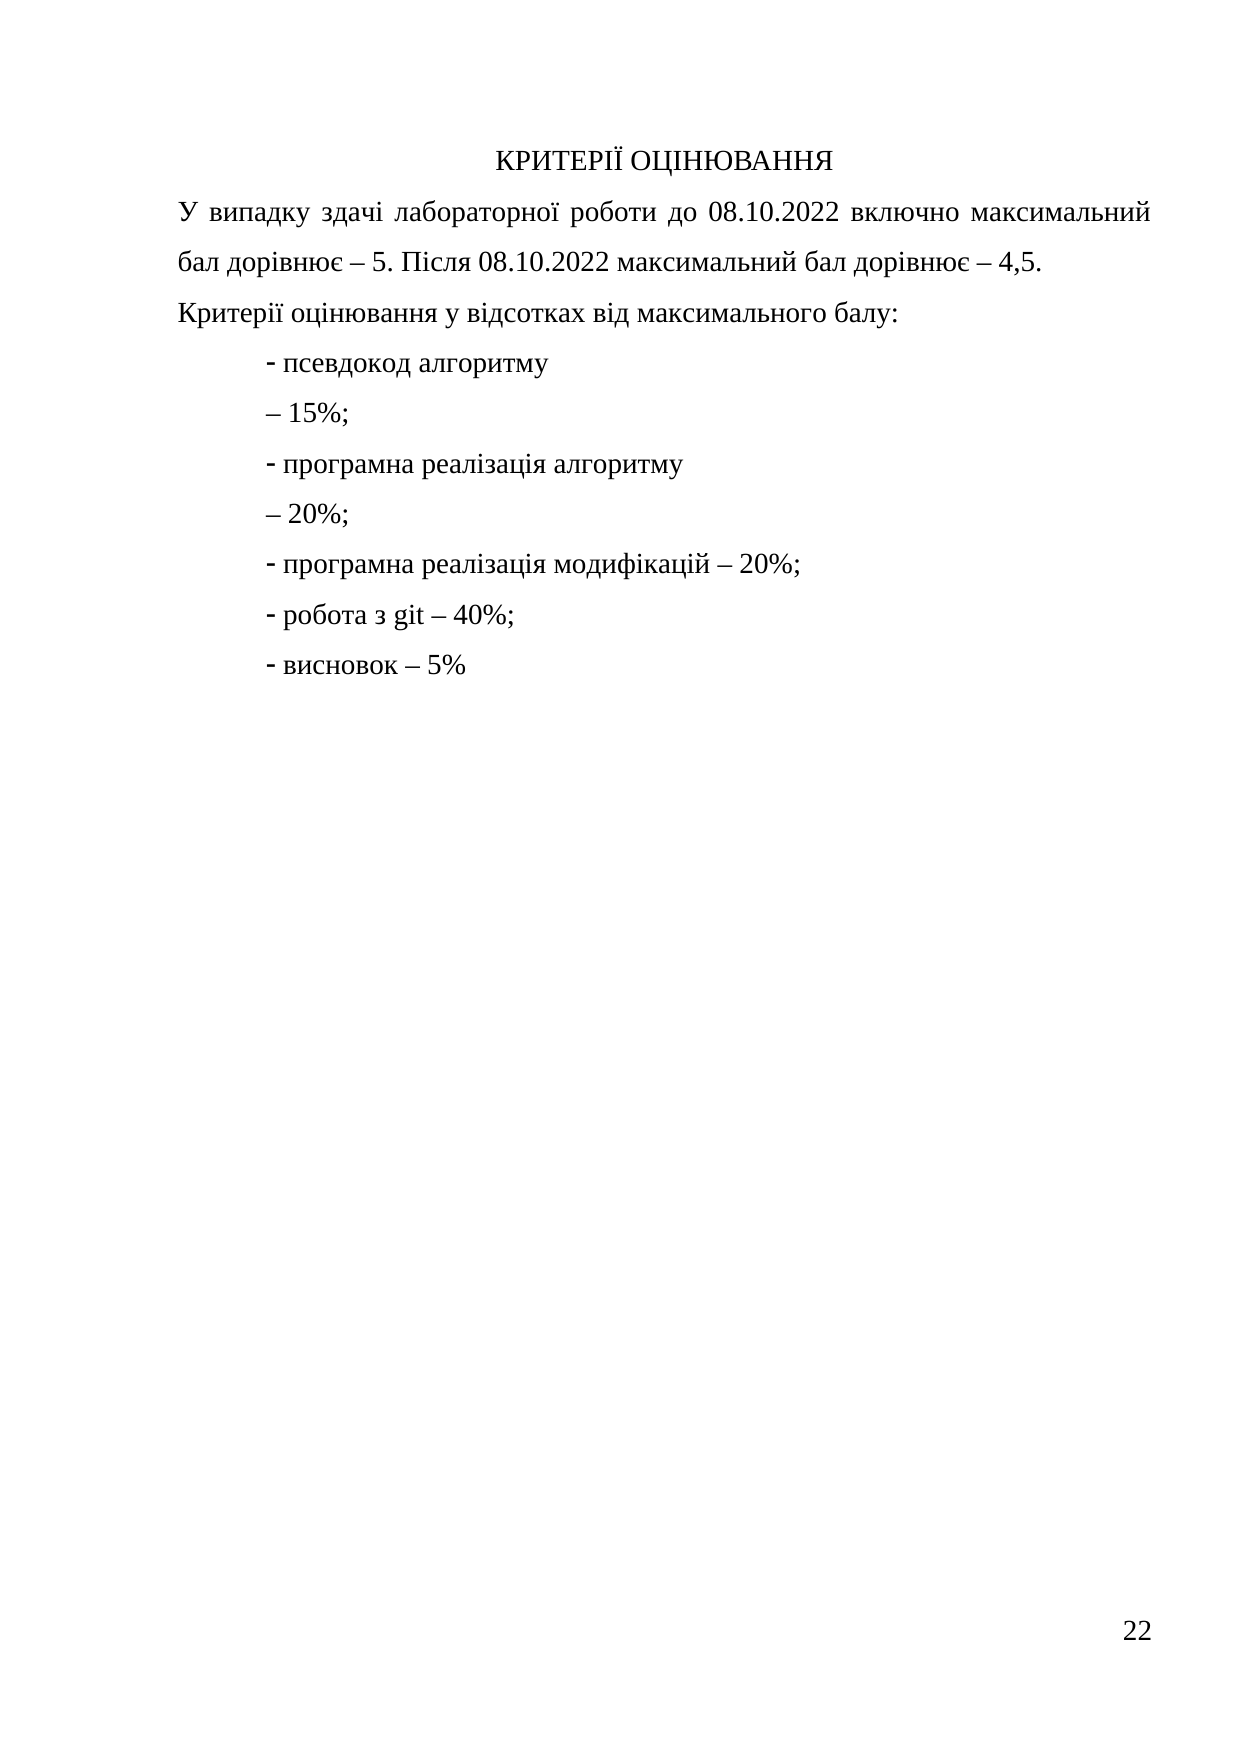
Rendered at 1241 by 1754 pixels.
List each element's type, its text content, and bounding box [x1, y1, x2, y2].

text Критерії оцінювання [177, 143, 1152, 177]
text – 15%; [266, 396, 1152, 429]
text псевдокод алгоритму [266, 345, 1152, 379]
text робота з git – 40%; [266, 597, 1152, 631]
text програмна реалізація алгоритму [266, 446, 1152, 479]
text висновок – 5% [266, 647, 1152, 681]
text Критерії оцінювання у відсотках від максимального балу: [177, 295, 1152, 328]
text У випадку здачі лабораторної роботи до 08.10.2022 включно максимальний бал дорівнює – 5. Після 08.10.2022 максимальний бал дорівнює – 4,5. [177, 194, 1152, 278]
text програмна реалізація модифікацій – 20%; [266, 547, 1152, 580]
text – 20%; [266, 496, 1152, 530]
